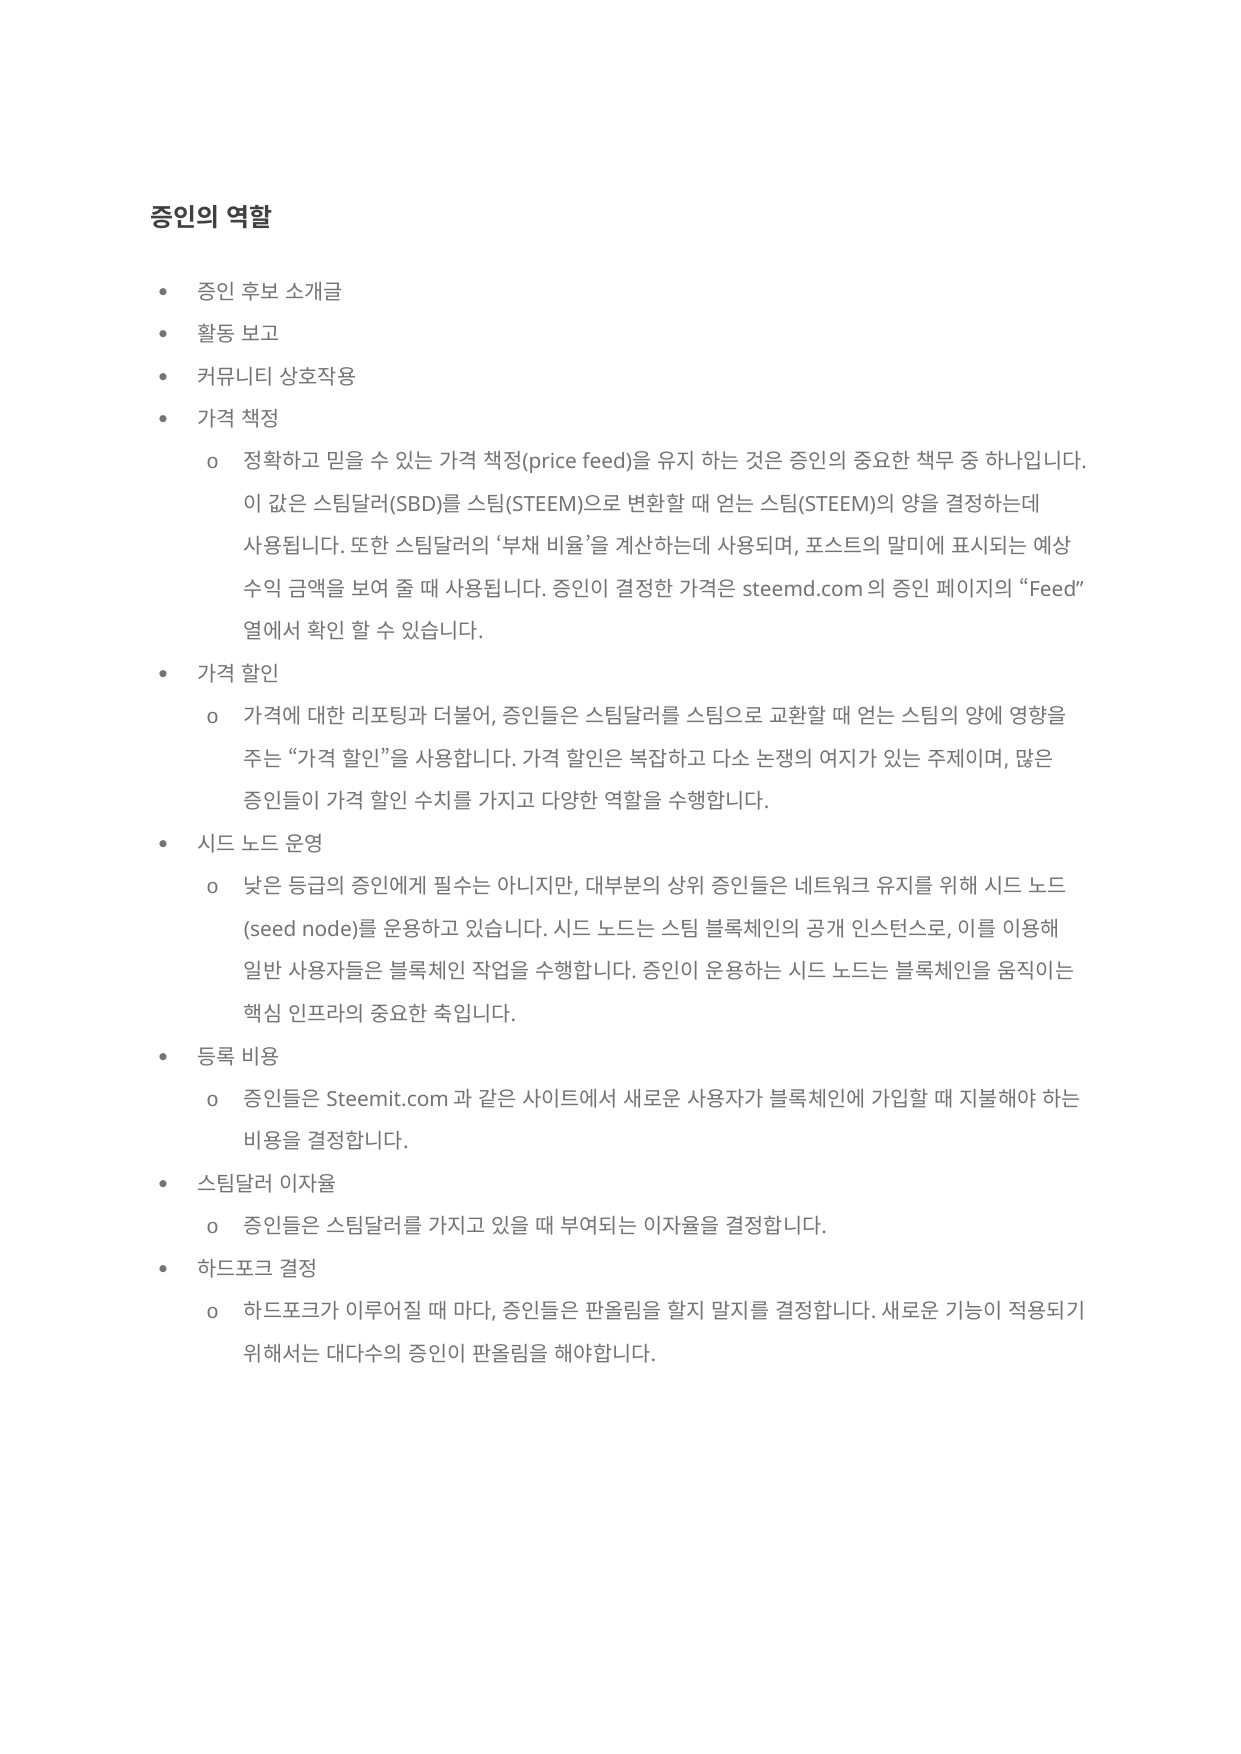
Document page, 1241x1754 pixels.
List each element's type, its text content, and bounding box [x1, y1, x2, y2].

list 증인 후보 소개글 [159, 263, 1090, 305]
list 등록 비용 [159, 1028, 1090, 1070]
list 정확하고 믿을 수 있는 가격 책정(price feed)을 유지 하는 것은 증인의 중요한 책무 중 하나입니다. 이 값은 스팀달러(SBD)를 스팀(STEEM)으로 변환할 때 얻는 스팀(STEEM)의 양을 결정하는데 사용됩니다. 또한 스팀달러의 ‘부채 비율’을 계산하는데 사용되며, 포스트의 말미에 표시되는 예상 수익 금액을 보여 줄 때 사용됩니다. 증인이 결정한 가격은 steemd.com의 증인 페이지의 “Feed” 열에서 확인 할 수 있습니다. [206, 433, 1090, 645]
list 하드포크가 이루어질 때 마다, 증인들은 판올림을 할지 말지를 결정합니다. 새로운 기능이 적용되기 위해서는 대다수의 증인이 판올림을 해야합니다. [206, 1283, 1090, 1368]
list 하드포크 결정 [159, 1240, 1090, 1283]
list 증인들은 스팀달러를 가지고 있을 때 부여되는 이자율을 결정합니다. [206, 1198, 1090, 1240]
list 증인들은 Steemit.com과 같은 사이트에서 새로운 사용자가 블록체인에 가입할 때 지불해야 하는 비용을 결정합니다. [206, 1070, 1090, 1155]
list 가격 책정 [159, 390, 1090, 433]
list 낮은 등급의 증인에게 필수는 아니지만, 대부분의 상위 증인들은 네트워크 유지를 위해 시드 노드(seed node)를 운용하고 있습니다. 시드 노드는 스팀 블록체인의 공개 인스턴스로, 이를 이용해 일반 사용자들은 블록체인 작업을 수행합니다. 증인이 운용하는 시드 노드는 블록체인을 움직이는 핵심 인프라의 중요한 축입니다. [206, 858, 1090, 1028]
list 스팀달러 이자율 [159, 1155, 1090, 1198]
text 증인의 역할 [150, 177, 1090, 233]
list 활동 보고 [159, 305, 1090, 348]
list 가격 할인 [159, 645, 1090, 688]
list 시드 노드 운영 [159, 815, 1090, 858]
list 가격에 대한 리포팅과 더불어, 증인들은 스팀달러를 스팀으로 교환할 때 얻는 스팀의 양에 영향을 주는 “가격 할인”을 사용합니다. 가격 할인은 복잡하고 다소 논쟁의 여지가 있는 주제이며, 많은 증인들이 가격 할인 수치를 가지고 다양한 역할을 수행합니다. [206, 688, 1090, 815]
list 커뮤니티 상호작용 [159, 348, 1090, 390]
